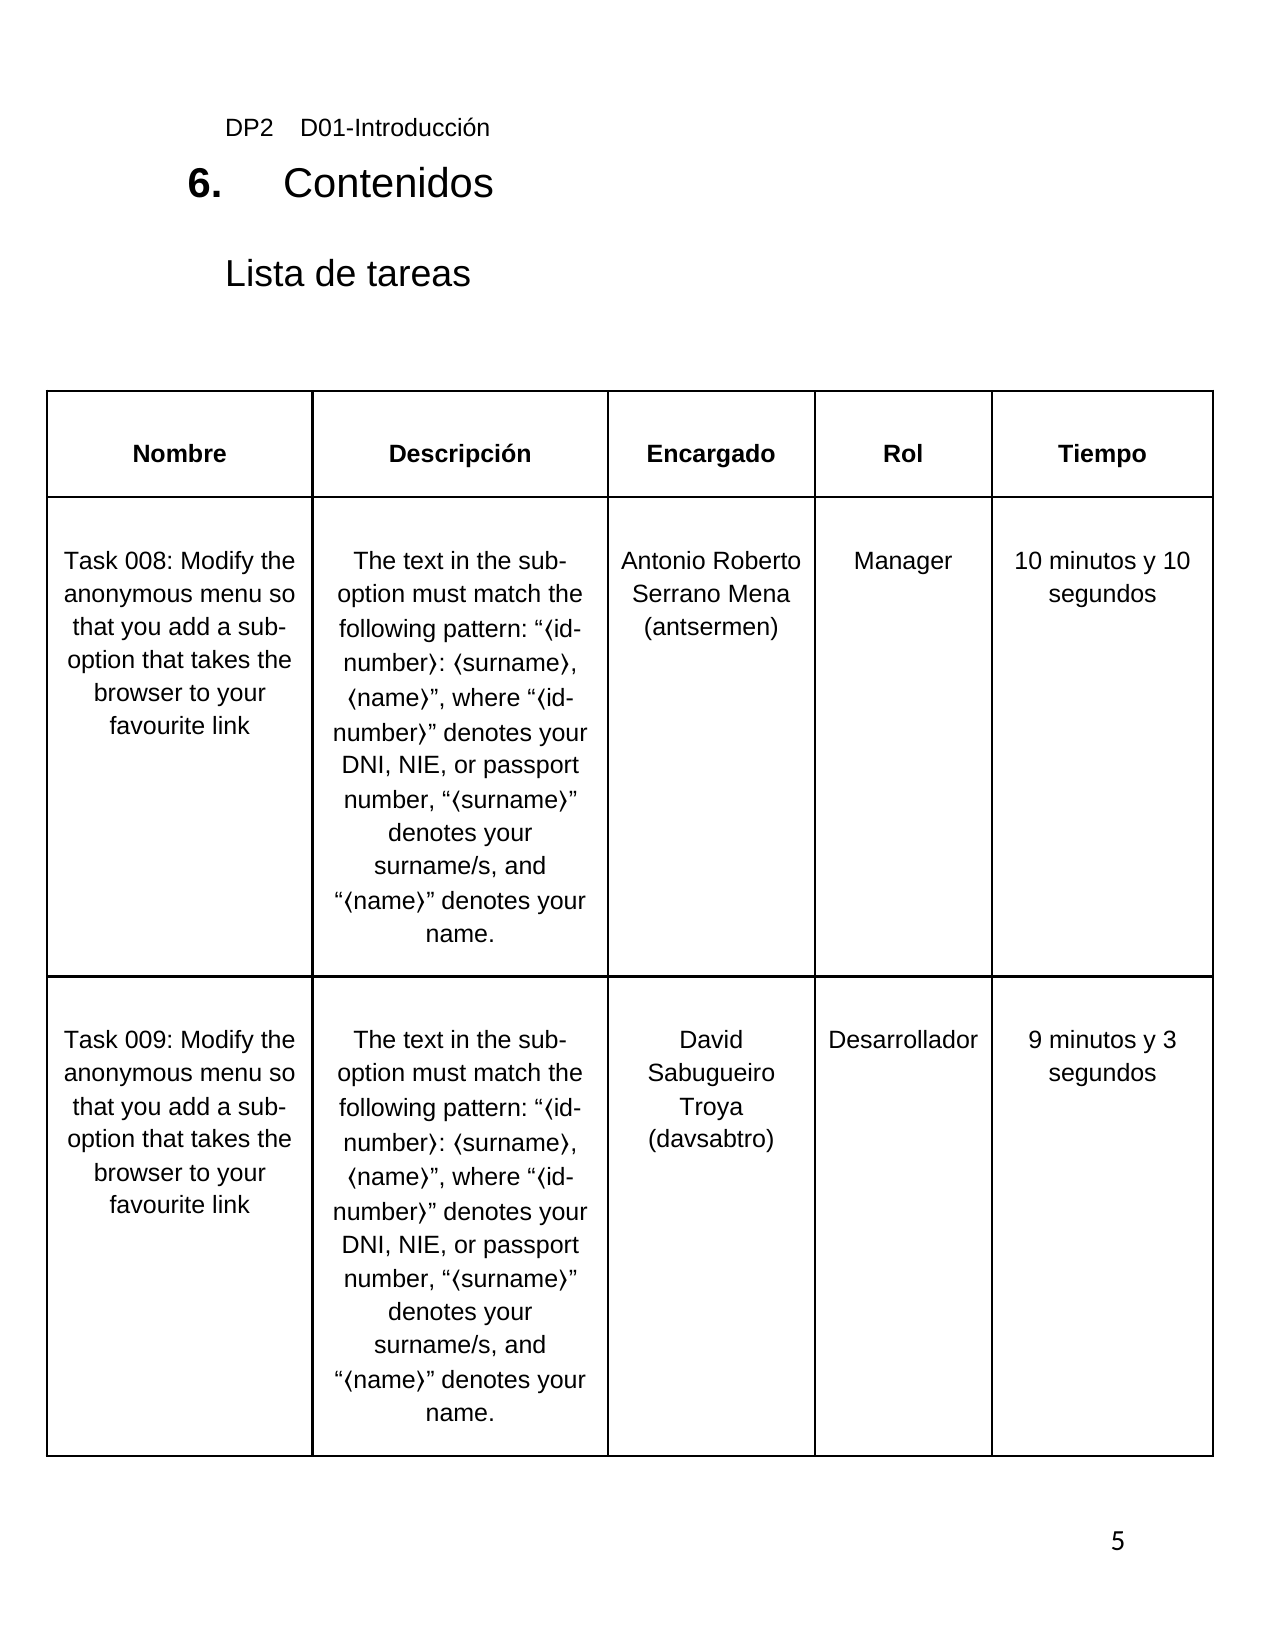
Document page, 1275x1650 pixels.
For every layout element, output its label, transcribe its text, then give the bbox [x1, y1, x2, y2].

table_cell 9 minutos y 3 segundos [993, 978, 1212, 1455]
table_cell David Sabugueiro Troya (davsabtro) [609, 978, 814, 1455]
table_cell Task 009: Modify the anonymous menu so that you add a sub-option that takes the browser to your favourite link [48, 978, 311, 1455]
table_header Descripción [314, 392, 607, 496]
table_cell Antonio Roberto Serrano Mena (antsermen) [609, 498, 814, 975]
subtitle Lista de tareas [225, 251, 1125, 294]
table_cell Manager [816, 498, 991, 975]
table_cell Desarrollador [816, 978, 991, 1455]
subtitle Contenidos [187, 159, 1125, 207]
table_header Tiempo [993, 392, 1212, 496]
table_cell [314, 978, 607, 1455]
table_header Nombre [48, 392, 311, 496]
table_header Rol [816, 392, 991, 496]
table_cell 10 minutos y 10 segundos [993, 498, 1212, 975]
table_header Encargado [609, 392, 814, 496]
table_cell Task 008: Modify the anonymous menu so that you add a sub-option that takes the browser to your favourite link [48, 498, 311, 975]
